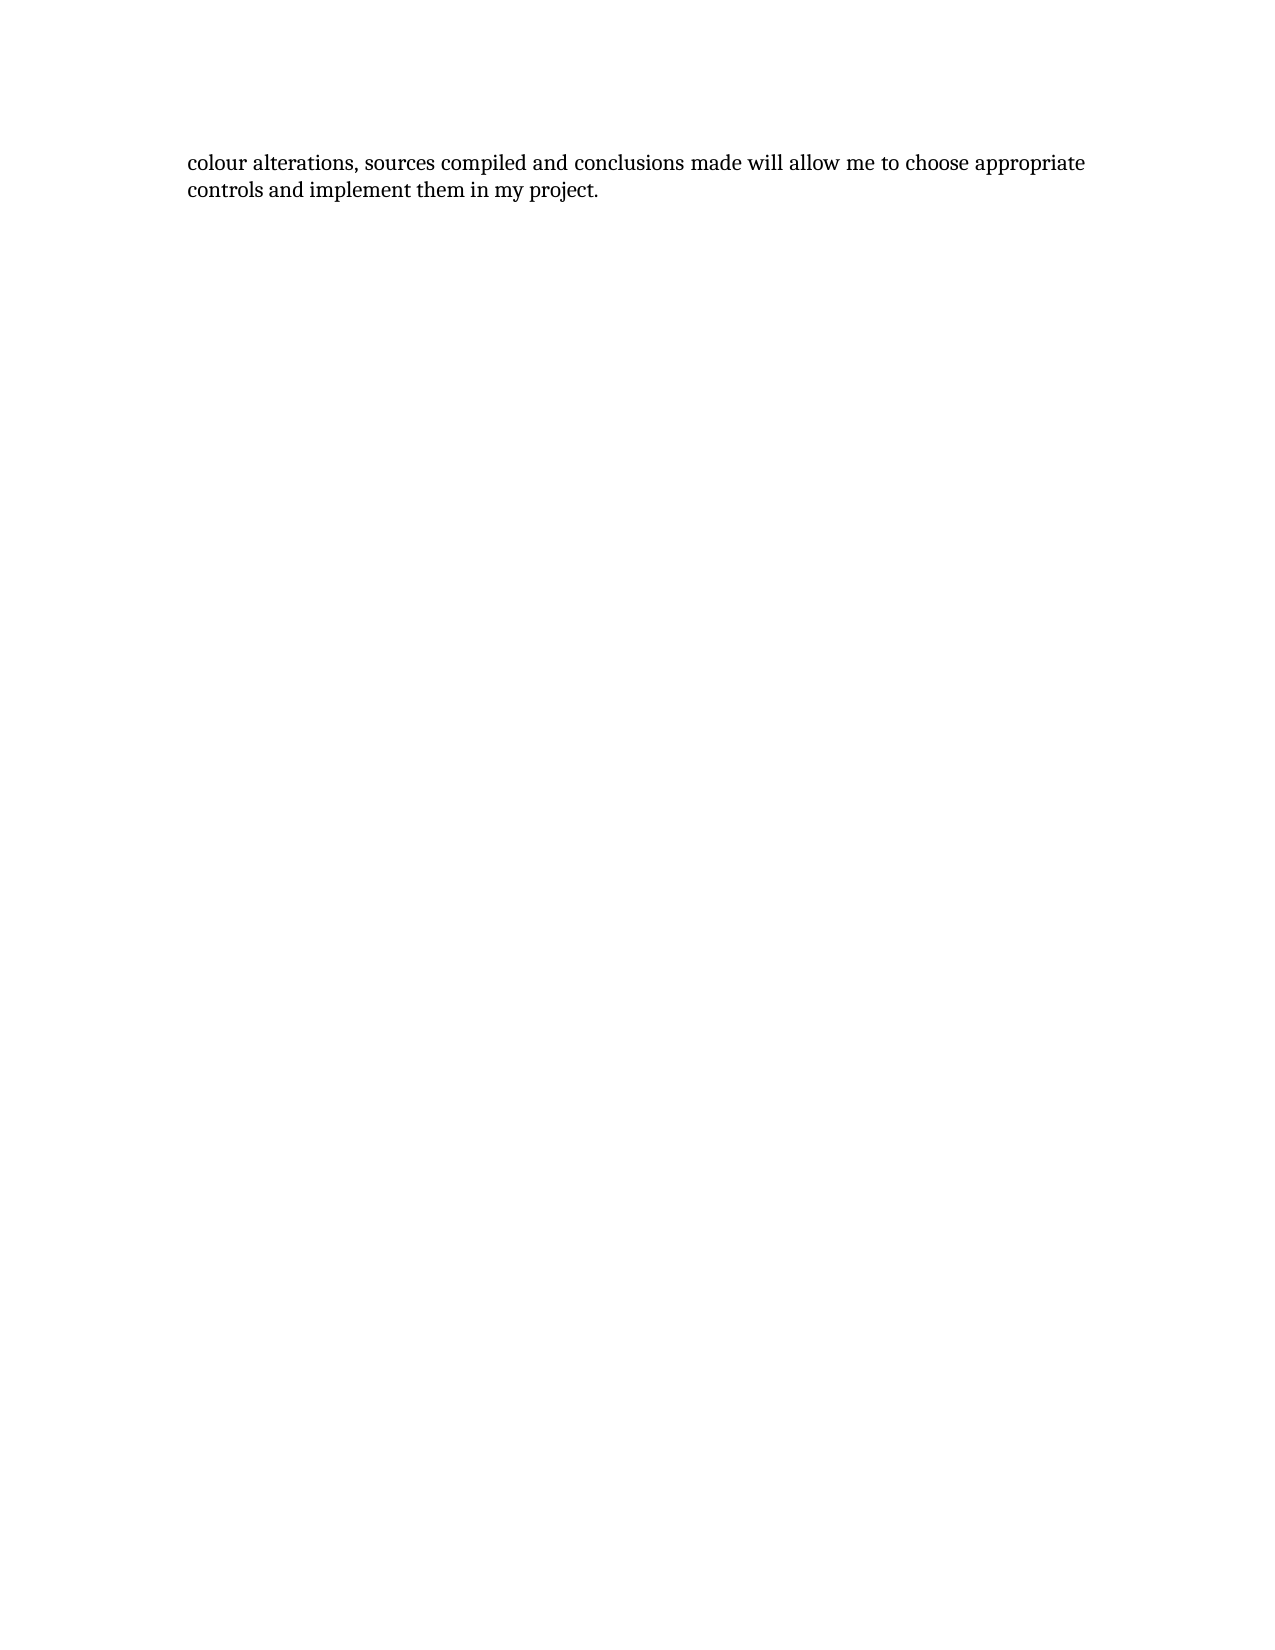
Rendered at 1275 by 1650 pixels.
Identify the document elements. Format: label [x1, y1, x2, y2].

text [187, 150, 1087, 203]
